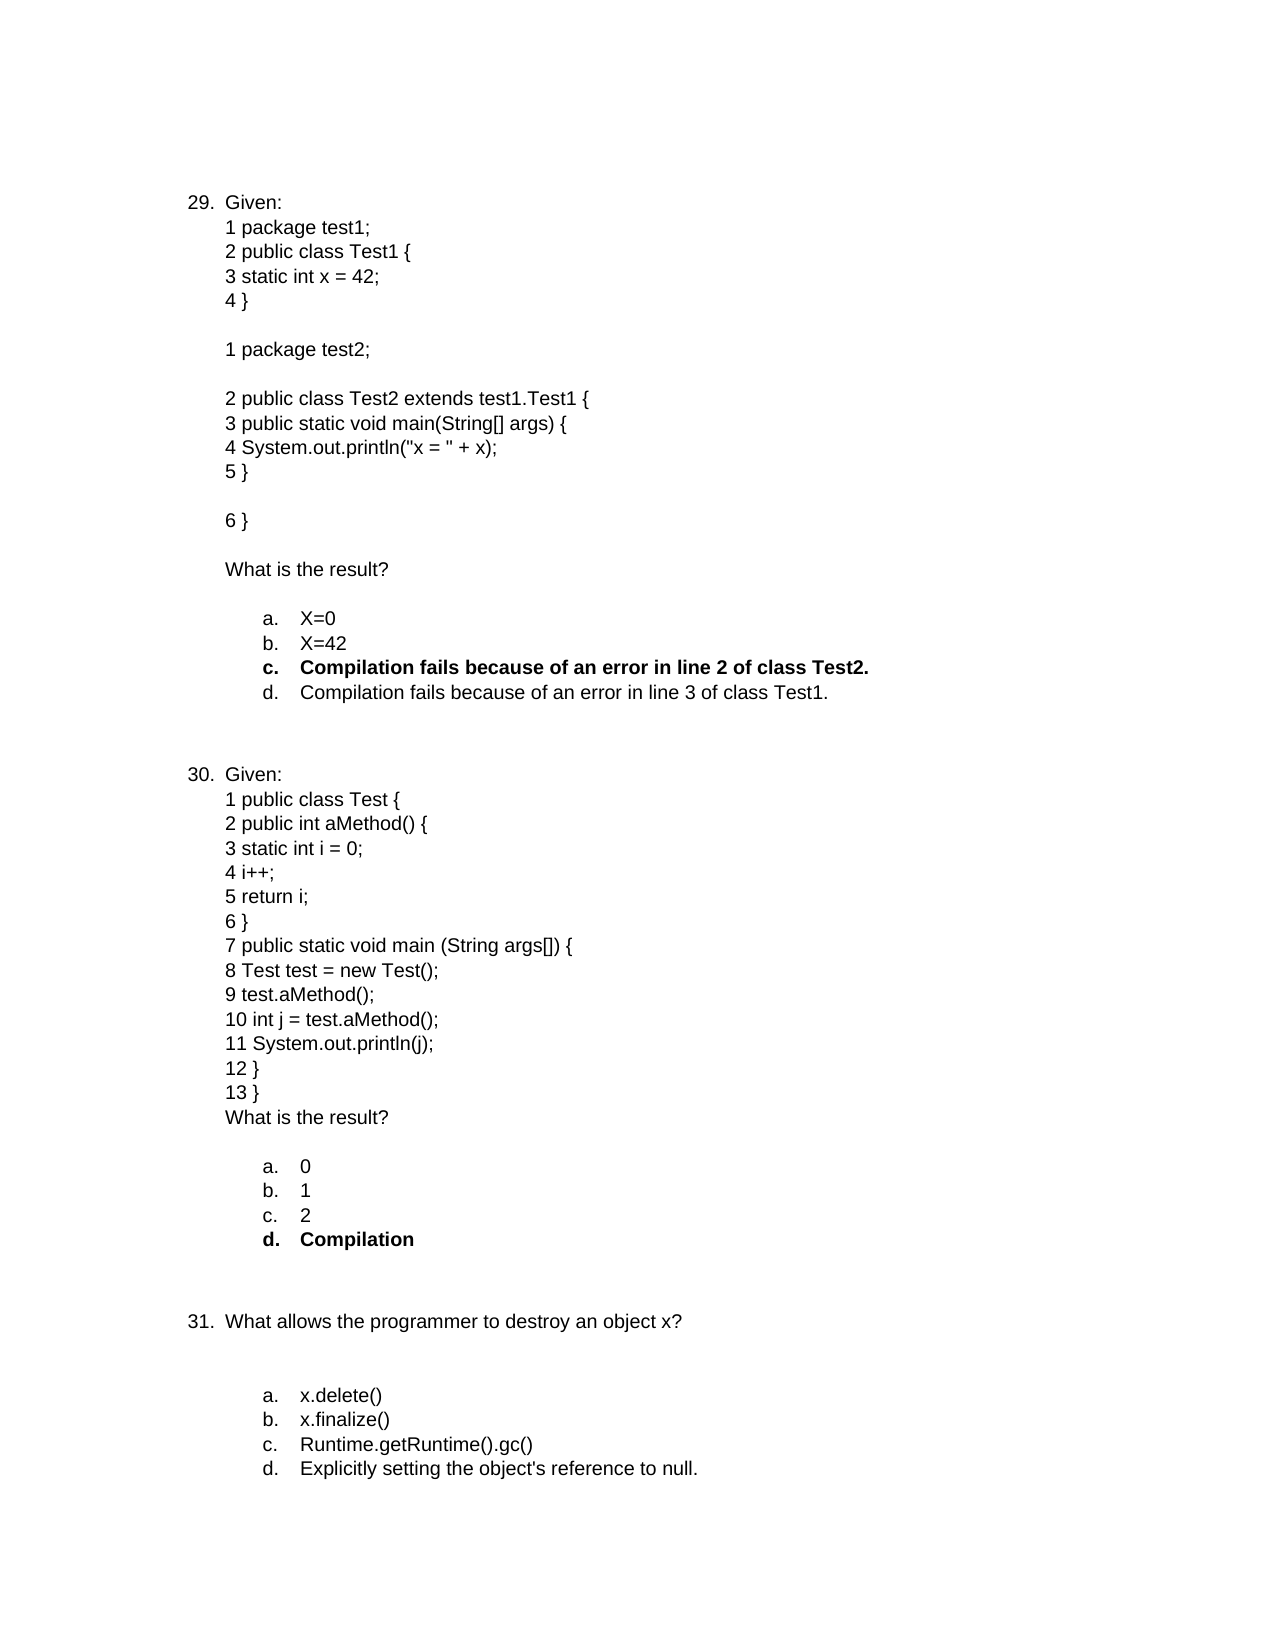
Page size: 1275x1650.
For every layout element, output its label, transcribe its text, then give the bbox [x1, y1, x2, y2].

list 8 Test test = new Test(); [225, 959, 1125, 982]
list 6 } [225, 910, 1125, 933]
list Explicitly setting the object's reference to null. [262, 1457, 1125, 1480]
list 10 int j = test.aMethod(); [225, 1008, 1125, 1031]
list 9 test.aMethod(); [225, 983, 1125, 1006]
list 4 System.out.println("x = " + x); [225, 436, 1125, 459]
list 1 [262, 1179, 1125, 1202]
list 2 public class Test2 extends test1.Test1 { [225, 387, 1125, 410]
list 4 } [225, 289, 1125, 312]
list 3 static int i = 0; [225, 836, 1125, 859]
list 4 i++; [225, 861, 1125, 884]
list 2 [262, 1204, 1125, 1226]
list 2 public int aMethod() { [225, 812, 1125, 835]
list 5 } [225, 460, 1125, 483]
list 13 } [225, 1081, 1125, 1104]
list 12 } [225, 1057, 1125, 1079]
list X=0 [262, 607, 1125, 630]
list X=42 [262, 632, 1125, 654]
list 0 [262, 1155, 1125, 1177]
list 3 static int x = 42; [225, 264, 1125, 287]
list 5 return i; [225, 885, 1125, 908]
list 6 } [225, 509, 1125, 532]
list 7 public static void main (String args[]) { [225, 934, 1125, 957]
list Runtime.getRuntime().gc() [262, 1433, 1125, 1456]
list What is the result? [225, 1106, 1125, 1128]
list What is the result? [225, 558, 1125, 581]
list Compilation fails because of an error in line 2 of class Test2. [262, 656, 1125, 679]
list Given: [187, 763, 1125, 786]
list Compilation fails because of an error in line 3 of class Test1. [262, 681, 1125, 703]
list 1 package test2; [225, 338, 1125, 361]
list 1 public class Test { [225, 787, 1125, 810]
list Given: [187, 191, 1125, 214]
list x.finalize() [262, 1408, 1125, 1431]
list Compilation [262, 1228, 1125, 1251]
list 11 System.out.println(j); [225, 1032, 1125, 1055]
list 1 package test1; [225, 216, 1125, 238]
list x.delete() [262, 1384, 1125, 1407]
list What allows the programmer to destroy an object x? [187, 1310, 1125, 1333]
list 2 public class Test1 { [225, 240, 1125, 263]
list 3 public static void main(String[] args) { [225, 411, 1125, 434]
